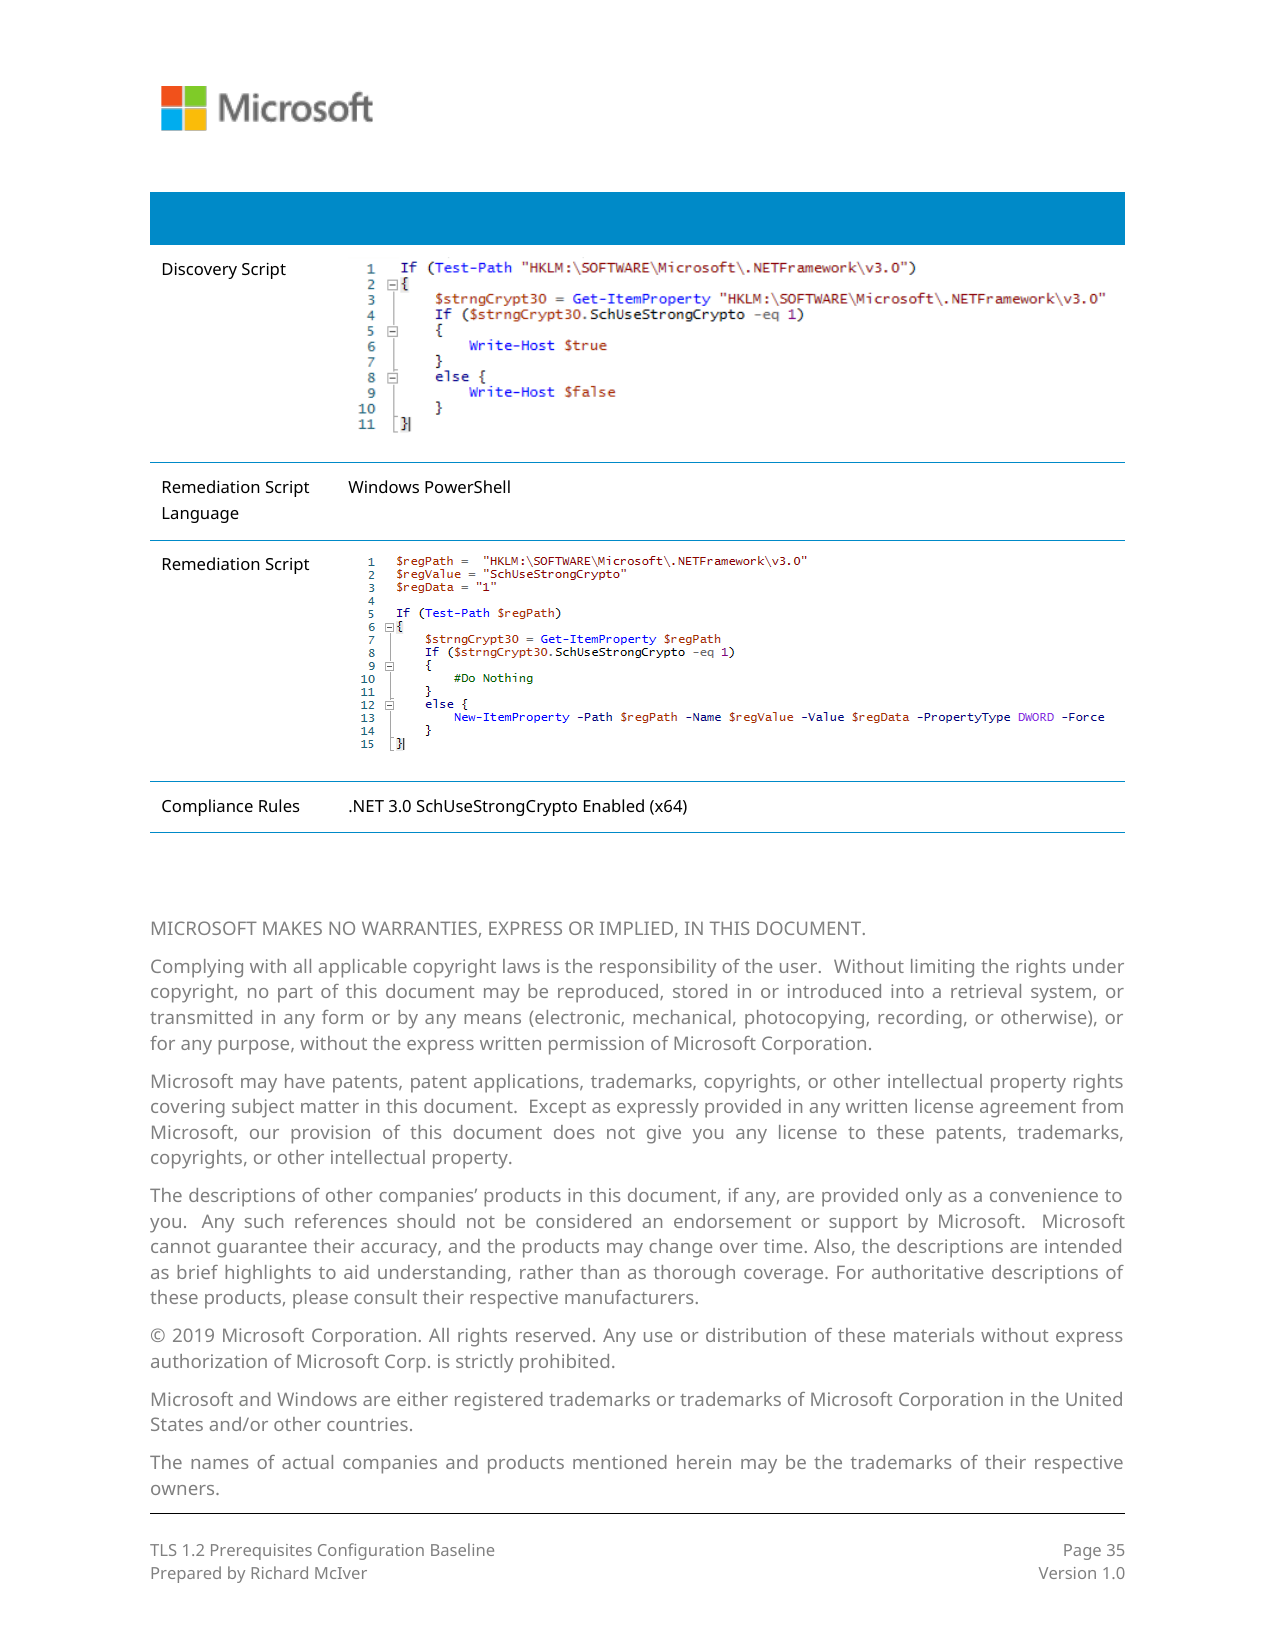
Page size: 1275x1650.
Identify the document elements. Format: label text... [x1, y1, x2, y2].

picture [348, 553, 1109, 766]
table_cell Discovery Script [150, 245, 337, 462]
table_header [337, 193, 1125, 244]
table_cell Remediation Script Language [150, 463, 337, 539]
table_header [150, 193, 337, 244]
table_cell [337, 245, 1125, 462]
table_cell Compliance Rules [150, 782, 337, 832]
picture [161, 86, 374, 132]
table_cell Windows PowerShell [337, 463, 1125, 539]
table_cell [337, 541, 1125, 781]
table_cell Remediation Script [150, 541, 337, 781]
table_cell .NET 3.0 SchUseStrongCrypto Enabled (x64) [337, 782, 1125, 832]
picture [348, 257, 1113, 447]
